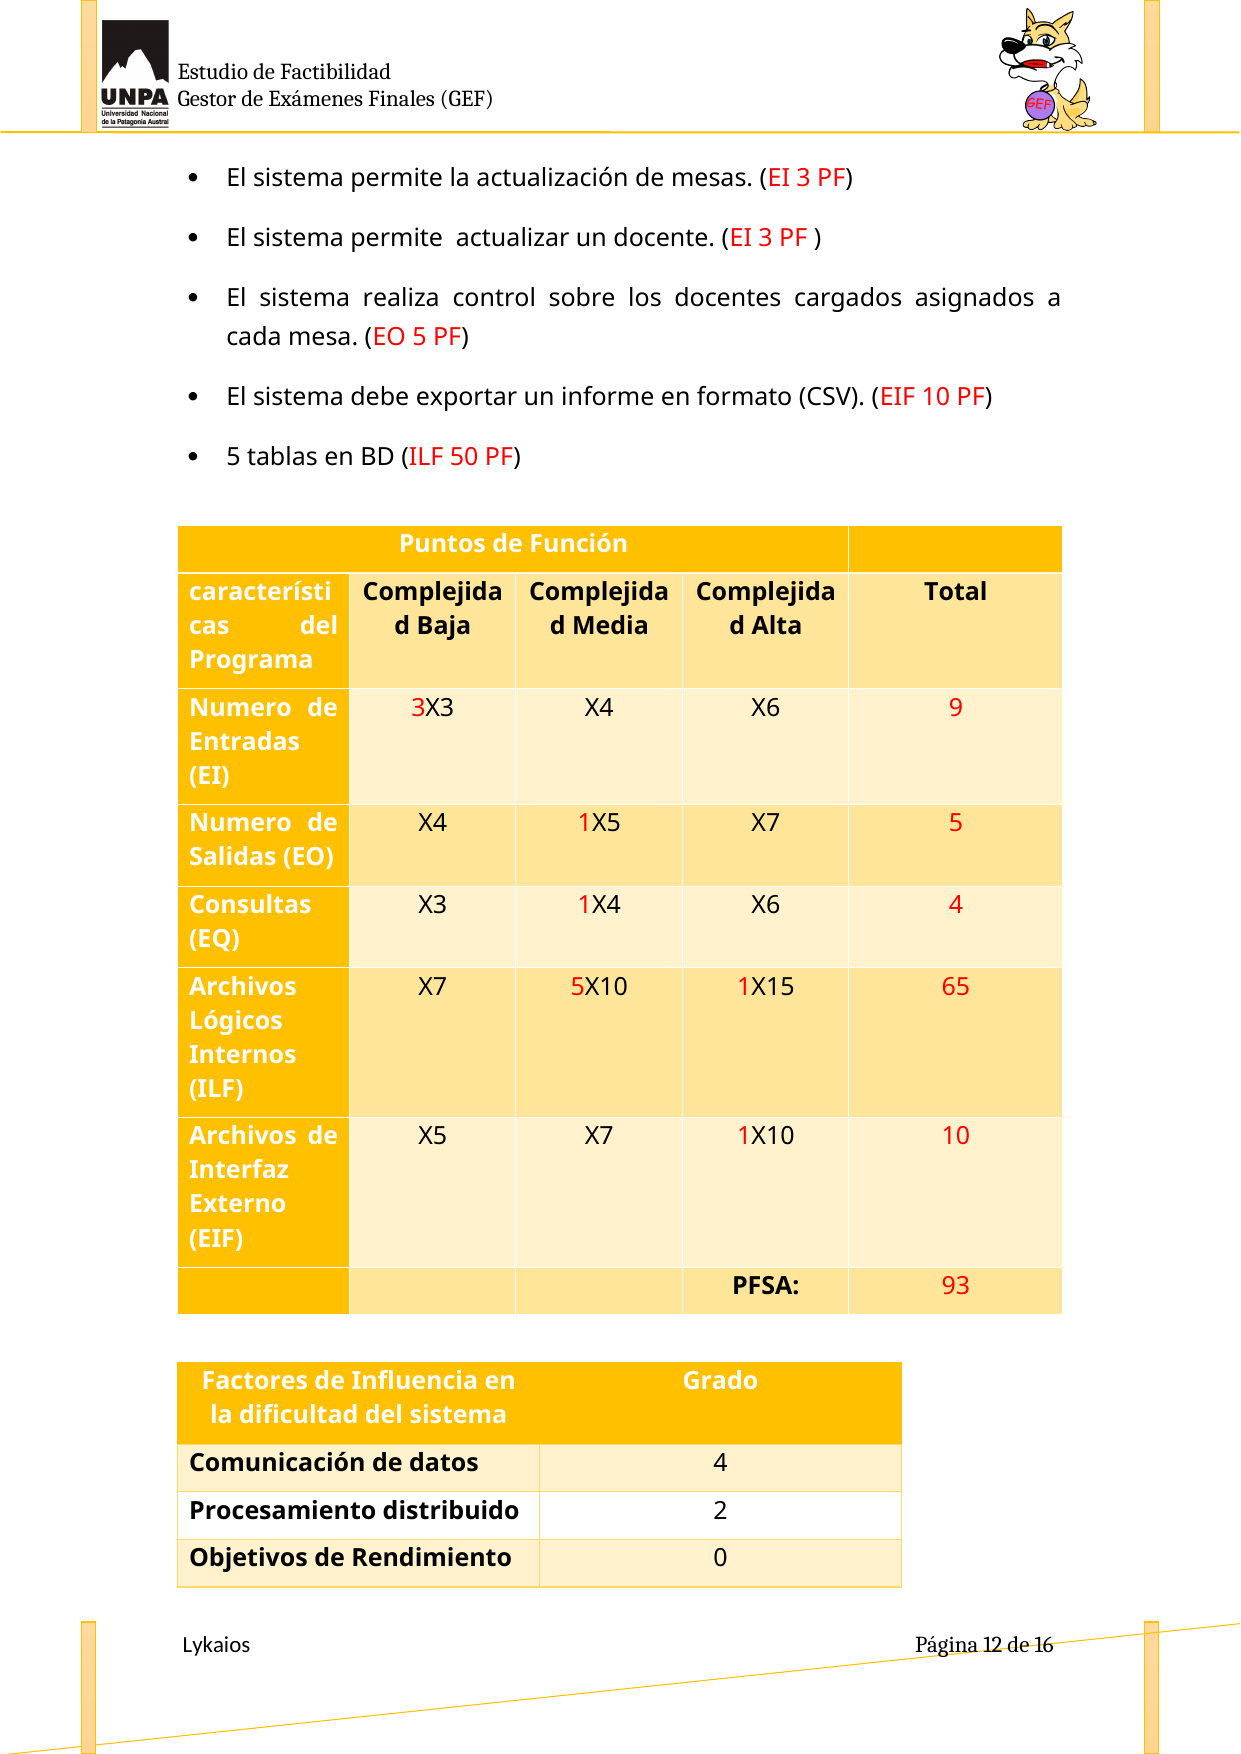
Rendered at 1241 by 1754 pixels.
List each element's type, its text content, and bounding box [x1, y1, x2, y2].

list El sistema permite actualizar un docente. (EI 3 PF ) [188, 220, 1063, 254]
table_header [849, 526, 1062, 572]
table_cell X7 [350, 968, 515, 1117]
table_cell X4 [516, 689, 682, 804]
table_cell [350, 1268, 515, 1314]
table_cell Archivos de Interfaz Externo (EIF) [178, 1118, 349, 1267]
table_cell Consultas (EQ) [178, 887, 349, 967]
table_cell Comunicación de datos [178, 1445, 539, 1491]
table_cell 3X3 [350, 689, 515, 804]
table_cell Complejidad Media [516, 574, 682, 688]
table_cell 93 [849, 1268, 1062, 1314]
table_cell X3 [350, 887, 515, 967]
list 5 tablas en BD (ILF 50 PF) [188, 439, 1063, 473]
table_cell 1X10 [683, 1118, 848, 1267]
table_header Puntos de Función [178, 526, 848, 572]
table_cell 5X10 [516, 968, 682, 1117]
table_header Grado [540, 1363, 901, 1444]
table_cell Archivos Lógicos Internos (ILF) [178, 968, 349, 1117]
table_cell Objetivos de Rendimiento [178, 1540, 539, 1586]
table_cell 1X5 [516, 805, 682, 886]
list El sistema debe exportar un informe en formato (CSV). (EIF 10 PF) [188, 379, 1063, 413]
table_cell Numero de Entradas (EI) [178, 689, 349, 804]
table_cell Total [849, 574, 1062, 688]
table_cell 10 [849, 1118, 1062, 1267]
table_cell Complejidad Alta [683, 574, 848, 688]
table_cell X4 [350, 805, 515, 886]
picture [100, 18, 170, 129]
table_cell PFSA: [683, 1268, 848, 1314]
table_cell Complejidad Baja [350, 574, 515, 688]
table_cell 0 [540, 1540, 901, 1586]
table_cell 1X15 [683, 968, 848, 1117]
table_cell 1X4 [516, 887, 682, 967]
table_cell 65 [849, 968, 1062, 1117]
table_cell 4 [540, 1445, 901, 1491]
picture [995, 6, 1102, 137]
table_cell X6 [683, 887, 848, 967]
table_cell X6 [683, 689, 848, 804]
table_cell X7 [683, 805, 848, 886]
table_cell Numero de Salidas (EO) [178, 805, 349, 886]
table_cell 5 [849, 805, 1062, 886]
table_cell [516, 1268, 682, 1314]
table_cell [178, 1268, 349, 1314]
table_cell características del Programa [178, 574, 349, 688]
table_cell 4 [849, 887, 1062, 967]
list El sistema realiza control sobre los docentes cargados asignados a cada mesa. (EO 5 PF) [188, 280, 1063, 353]
table_header Factores de Influencia en la dificultad del sistema [178, 1363, 539, 1444]
table_cell 2 [540, 1492, 901, 1539]
list El sistema permite la actualización de mesas. (EI 3 PF) [188, 160, 1063, 194]
table_cell X7 [516, 1118, 682, 1267]
table_cell Procesamiento distribuido [178, 1492, 539, 1539]
table_cell X5 [350, 1118, 515, 1267]
table_cell 9 [849, 689, 1062, 804]
